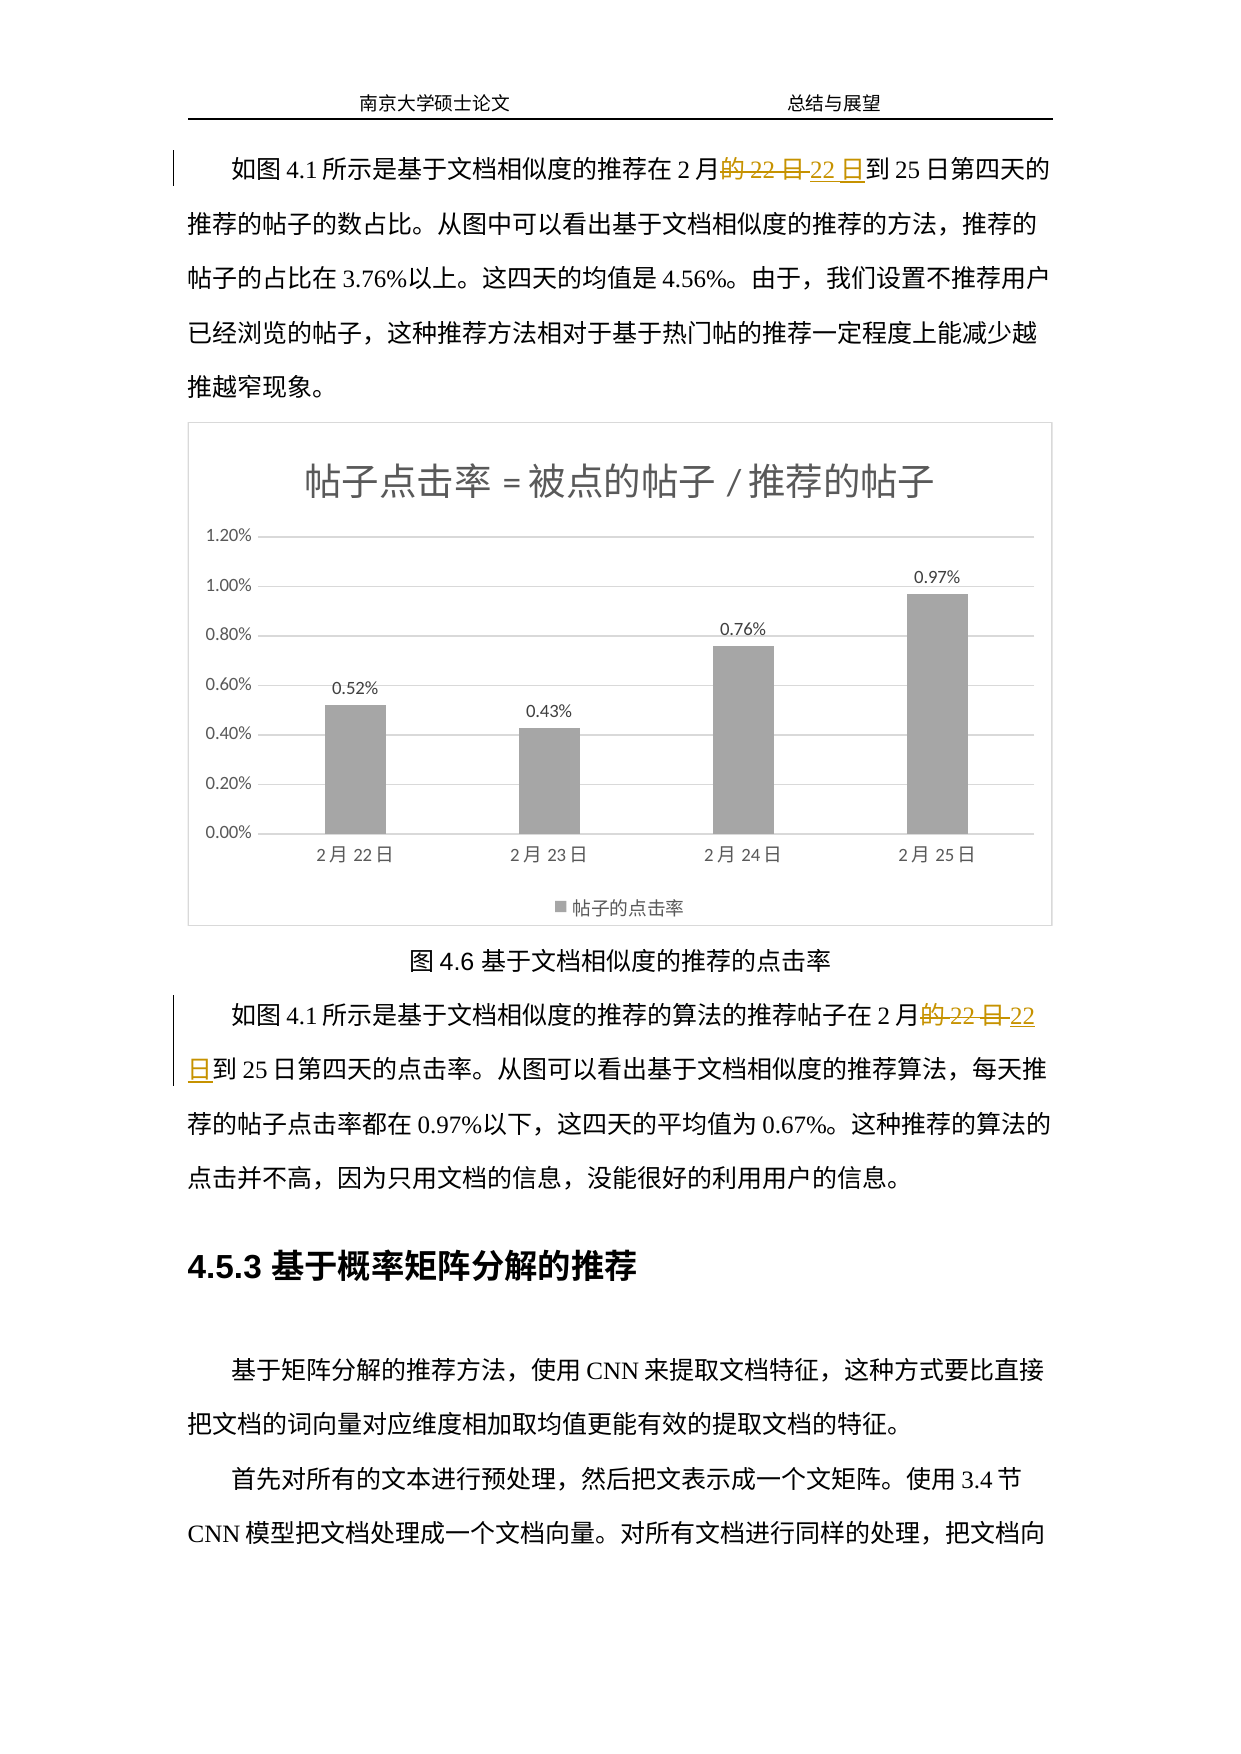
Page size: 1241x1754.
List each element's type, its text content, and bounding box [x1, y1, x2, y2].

text 基于矩阵分解的推荐方法，使用CNN来提取文档特征，这种方式要比直接把文档的词向量对应维度相加取均值更能有效的提取文档的特征。 [187, 1350, 1053, 1441]
subtitle 4.5.3 基于概率矩阵分解的推荐 [187, 1240, 1053, 1288]
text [187, 1459, 1053, 1550]
text 图4.6 基于文档相似度的推荐的点击率 [187, 941, 1053, 977]
text 如图4.1所示是基于文档相似度的推荐在2月到25日第四天的推荐的帖子的数占比。从图中可以看出基于文档相似度的推荐的方法，推荐的帖子的占比在3.76%以上。这四天的均值是4.56%。由于，我们设置不推荐用户已经浏览的帖子，这种推荐方法相对于基于热门帖的推荐一定程度上能减少越推越窄现象。 [187, 150, 1053, 404]
text 如图4.1所示是基于文档相似度的推荐的算法的推荐帖子在2月到25日第四天的点击率。从图可以看出基于文档相似度的推荐算法，每天推荐的帖子点击率都在0.97%以下，这四天的平均值为0.67%。这种推荐的算法的点击并不高，因为只用文档的信息，没能很好的利用用户的信息。 [187, 995, 1053, 1195]
